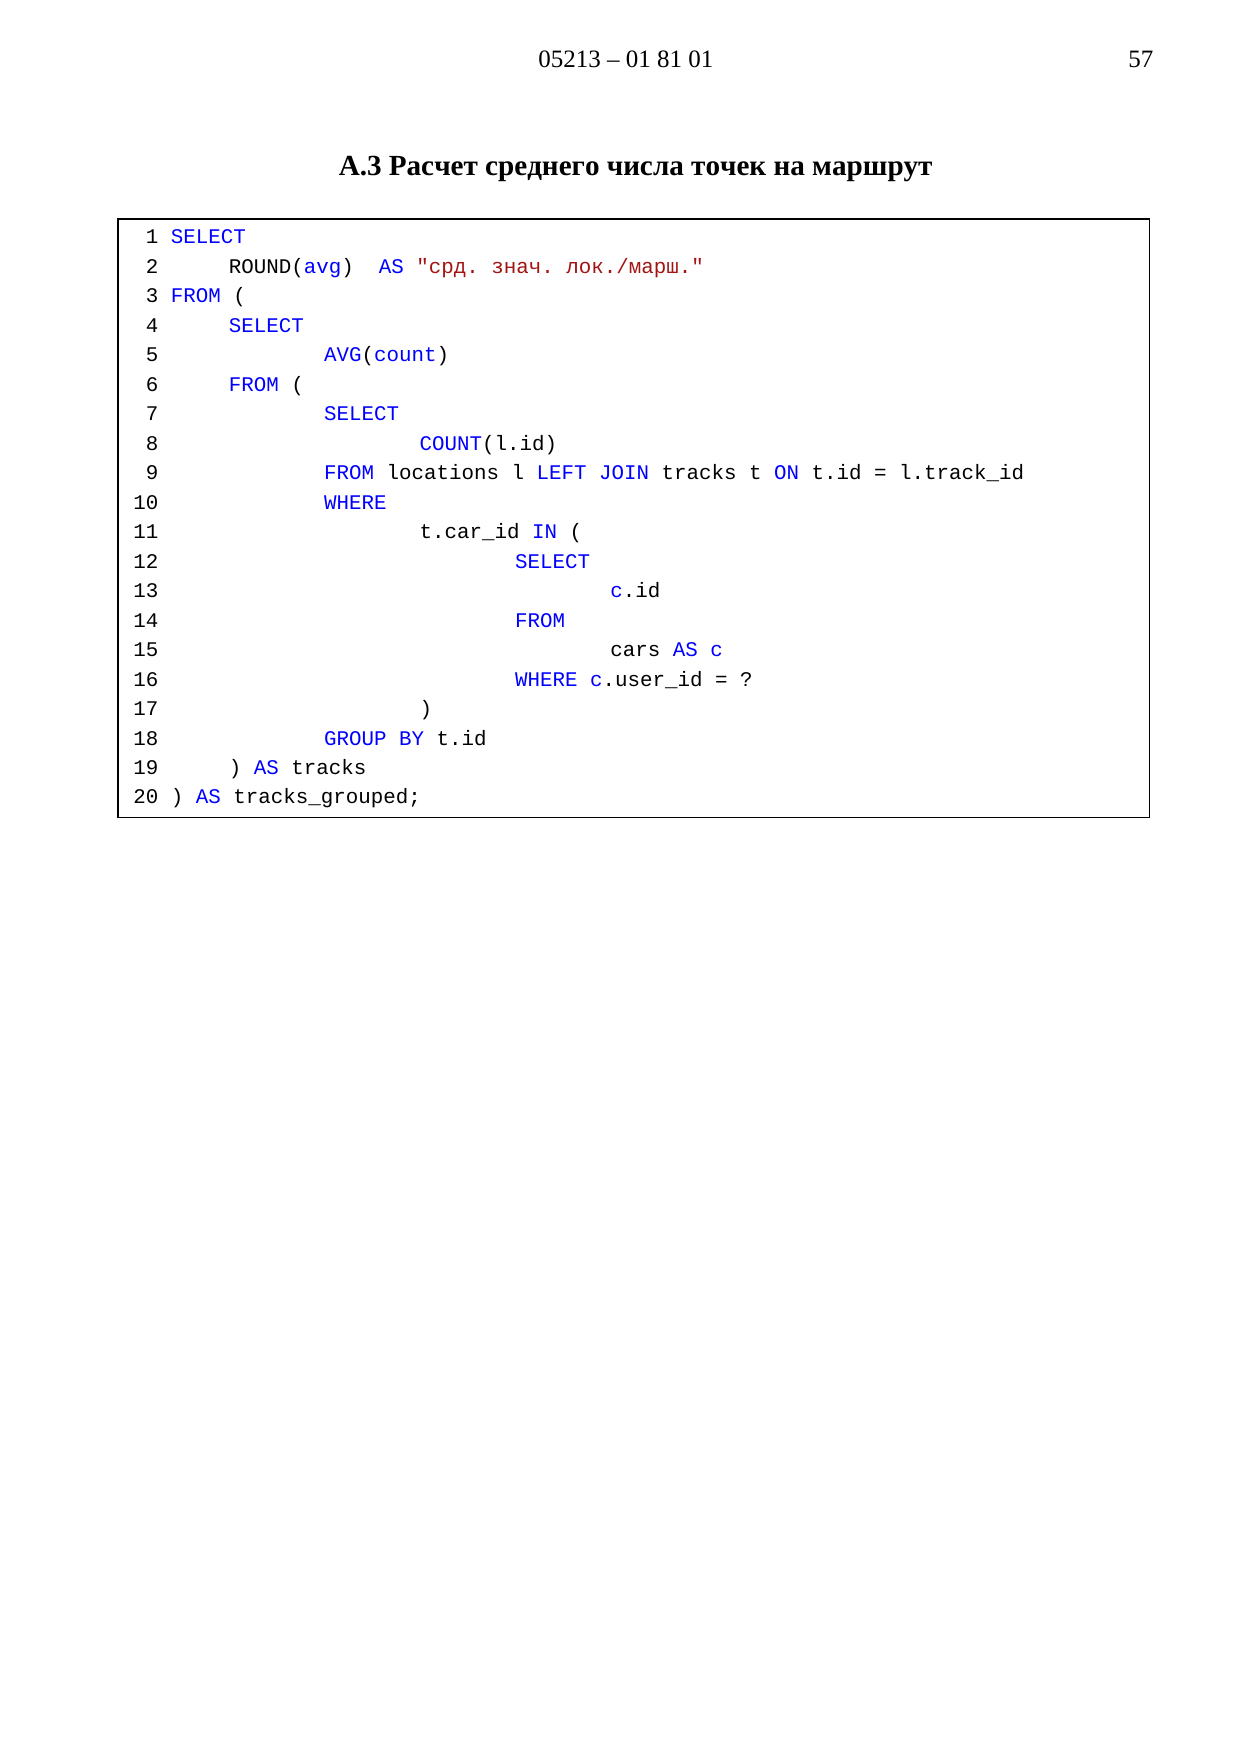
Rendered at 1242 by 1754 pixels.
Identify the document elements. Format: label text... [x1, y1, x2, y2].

text А.3 Расчет среднего числа точек на маршрут [118, 148, 1153, 181]
